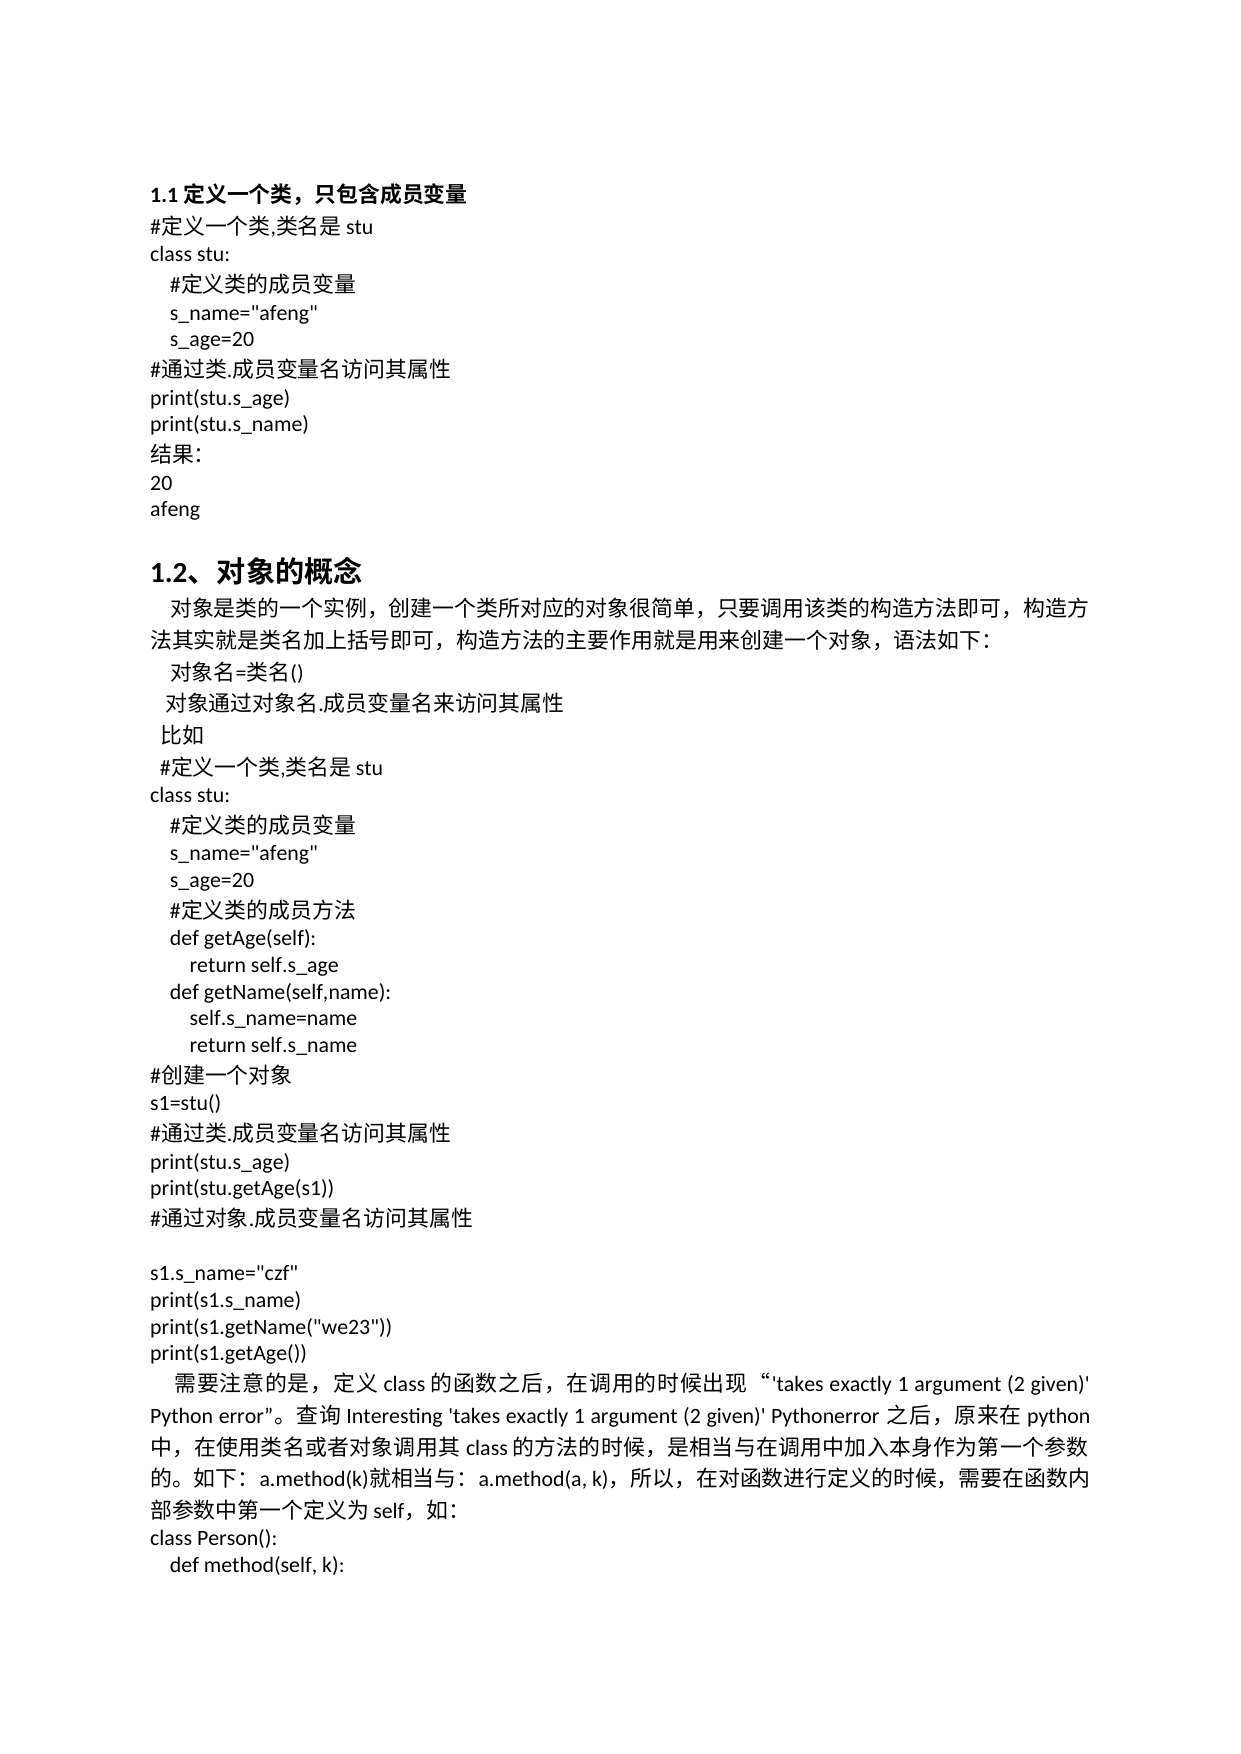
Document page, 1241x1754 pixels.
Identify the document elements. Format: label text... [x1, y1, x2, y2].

list print(stu.s_age) [150, 384, 1090, 411]
list 比如 [150, 718, 1090, 749]
list print(s1.getName("we23")) [150, 1313, 1090, 1339]
list return self.s_name [150, 1031, 1090, 1058]
list print(s1.getAge()) [150, 1339, 1090, 1366]
list self.s_name=name [150, 1004, 1090, 1031]
list #定义类的成员变量 [150, 267, 1090, 299]
list #定义类的成员方法 [150, 893, 1090, 924]
list #定义一个类,类名是stu [150, 209, 1090, 241]
list class Person(): [150, 1524, 1090, 1551]
list 对象名=类名() [150, 654, 1090, 686]
list #创建一个对象 [150, 1058, 1090, 1089]
list print(stu.getAge(s1)) [150, 1174, 1090, 1201]
list 20 [150, 469, 1090, 496]
list s_age=20 [150, 326, 1090, 352]
list #通过类.成员变量名访问其属性 [150, 1116, 1090, 1148]
list s_name="afeng" [150, 299, 1090, 326]
list s1.s_name="czf" [150, 1259, 1090, 1286]
list s_age=20 [150, 866, 1090, 893]
list def getName(self,name): [150, 978, 1090, 1004]
list #通过对象.成员变量名访问其属性 [150, 1201, 1090, 1233]
list 对象通过对象名.成员变量名来访问其属性 [150, 686, 1090, 718]
list #通过类.成员变量名访问其属性 [150, 352, 1090, 384]
list print(s1.s_name) [150, 1286, 1090, 1313]
list print(stu.s_age) [150, 1148, 1090, 1174]
list return self.s_age [150, 951, 1090, 978]
list class stu: [150, 241, 1090, 267]
list s1=stu() [150, 1089, 1090, 1116]
list 需要注意的是，定义class的函数之后，在调用的时候出现“'takes exactly 1 argument (2 given)' Python error”。查询Interesting 'takes exactly 1 argument (2 given)' Pythonerror 之后，原来在python中，在使用类名或者对象调用其class的方法的时候，是相当与在调用中加入本身作为第一个参数的。如下：a.method(k)就相当与：a.method(a, k)，所以，在对函数进行定义的时候，需要在函数内部参数中第一个定义为self，如： [150, 1366, 1090, 1524]
list afeng [150, 496, 1090, 522]
list def getAge(self): [150, 924, 1090, 951]
list 1.1 定义一个类，只包含成员变量 [150, 177, 1090, 209]
list #定义类的成员变量 [150, 808, 1090, 839]
list 结果： [150, 437, 1090, 469]
list 1.2、对象的概念 [150, 549, 1090, 591]
list #定义一个类,类名是stu [150, 749, 1090, 781]
list 对象是类的一个实例，创建一个类所对应的对象很简单，只要调用该类的构造方法即可，构造方法其实就是类名加上括号即可，构造方法的主要作用就是用来创建一个对象，语法如下： [150, 591, 1090, 654]
list class stu: [150, 781, 1090, 808]
list def method(self, k): [150, 1551, 1090, 1578]
list s_name="afeng" [150, 839, 1090, 866]
list print(stu.s_name) [150, 411, 1090, 437]
